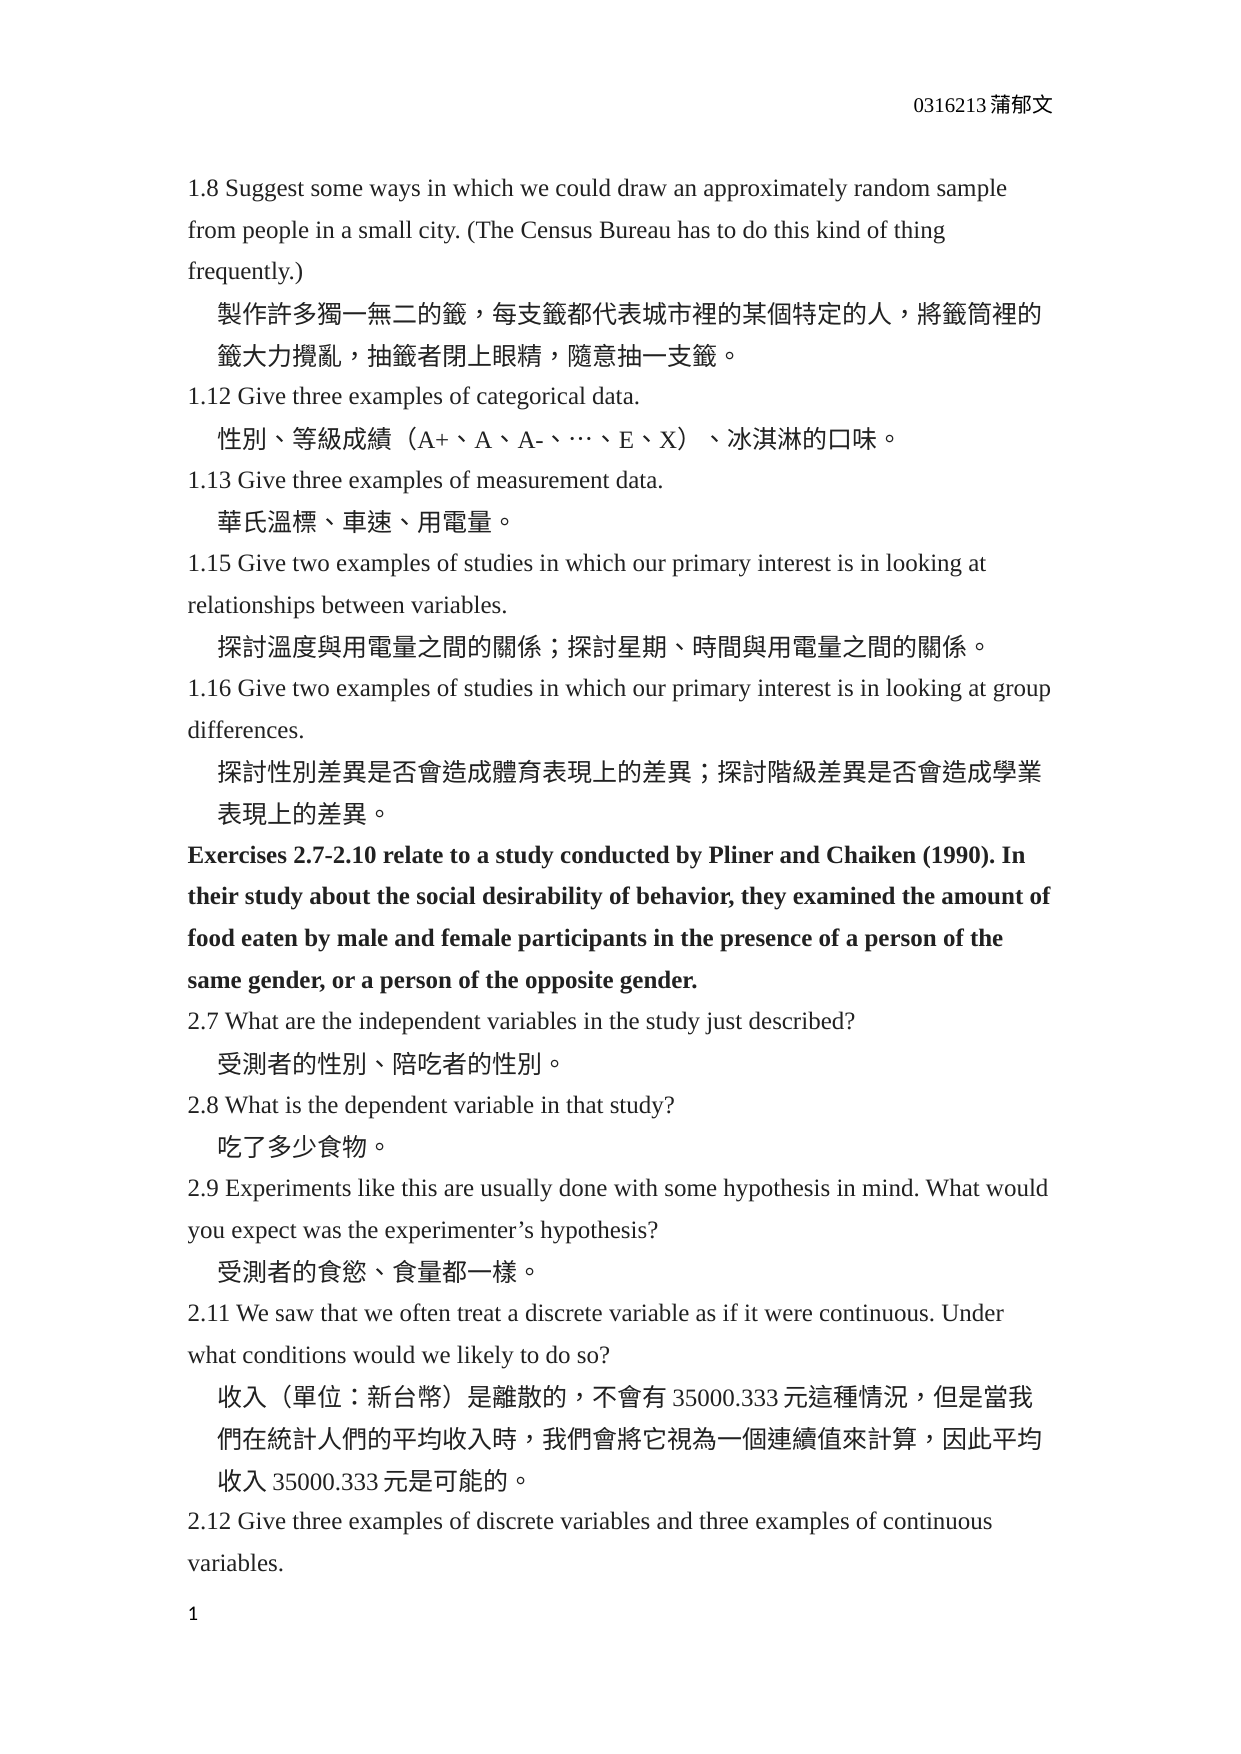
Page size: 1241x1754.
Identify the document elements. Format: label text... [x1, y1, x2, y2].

text 1.13 Give three examples of measurement data. [187, 458, 1053, 500]
text 探討性別差異是否會造成體育表現上的差異；探討階級差異是否會造成學業表現上的差異。 [217, 750, 1053, 833]
text 1.8 Suggest some ways in which we could draw an approximately random sample from people in a small city. (The Census Bureau has to do this kind of thing frequently.) [187, 167, 1053, 292]
text 1.12 Give three examples of categorical data. [187, 375, 1053, 417]
text 華氏溫標、車速、用電量。 [217, 500, 1053, 542]
text Exercises 2.7-2.10 relate to a study conducted by Pliner and Chaiken (1990). In their study about the social desirability of behavior, they examined the amount of food eaten by male and female participants in the presence of a person of the same gender, or a person of the opposite gender. [187, 833, 1053, 1000]
text 2.7 What are the independent variables in the study just described? [187, 1000, 1053, 1042]
text 2.12 Give three examples of discrete variables and three examples of continuous variables. [187, 1500, 1053, 1583]
text 1.15 Give two examples of studies in which our primary interest is in looking at relationships between variables. [187, 542, 1053, 625]
text 2.8 What is the dependent variable in that study? [187, 1083, 1053, 1125]
text 2.11 We saw that we often treat a discrete variable as if it were continuous. Under what conditions would we likely to do so? [187, 1292, 1053, 1375]
text 2.9 Experiments like this are usually done with some hypothesis in mind. What would you expect was the experimenter’s hypothesis? [187, 1167, 1053, 1250]
text 受測者的性別、陪吃者的性別。 [217, 1042, 1053, 1083]
text 性別、等級成績（A+、A、A-、…、E、X）、冰淇淋的口味。 [217, 417, 1053, 458]
text 探討溫度與用電量之間的關係；探討星期、時間與用電量之間的關係。 [217, 625, 1053, 667]
text 收入（單位：新台幣）是離散的，不會有35000.333元這種情況，但是當我們在統計人們的平均收入時，我們會將它視為一個連續值來計算，因此平均收入35000.333元是可能的。 [217, 1375, 1053, 1500]
text 製作許多獨一無二的籤，每支籤都代表城市裡的某個特定的人，將籤筒裡的籤大力攪亂，抽籤者閉上眼精，隨意抽一支籤。 [217, 292, 1053, 375]
text 受測者的食慾、食量都一樣。 [217, 1250, 1053, 1292]
text 吃了多少食物。 [217, 1125, 1053, 1167]
text 1.16 Give two examples of studies in which our primary interest is in looking at group differences. [187, 667, 1053, 750]
